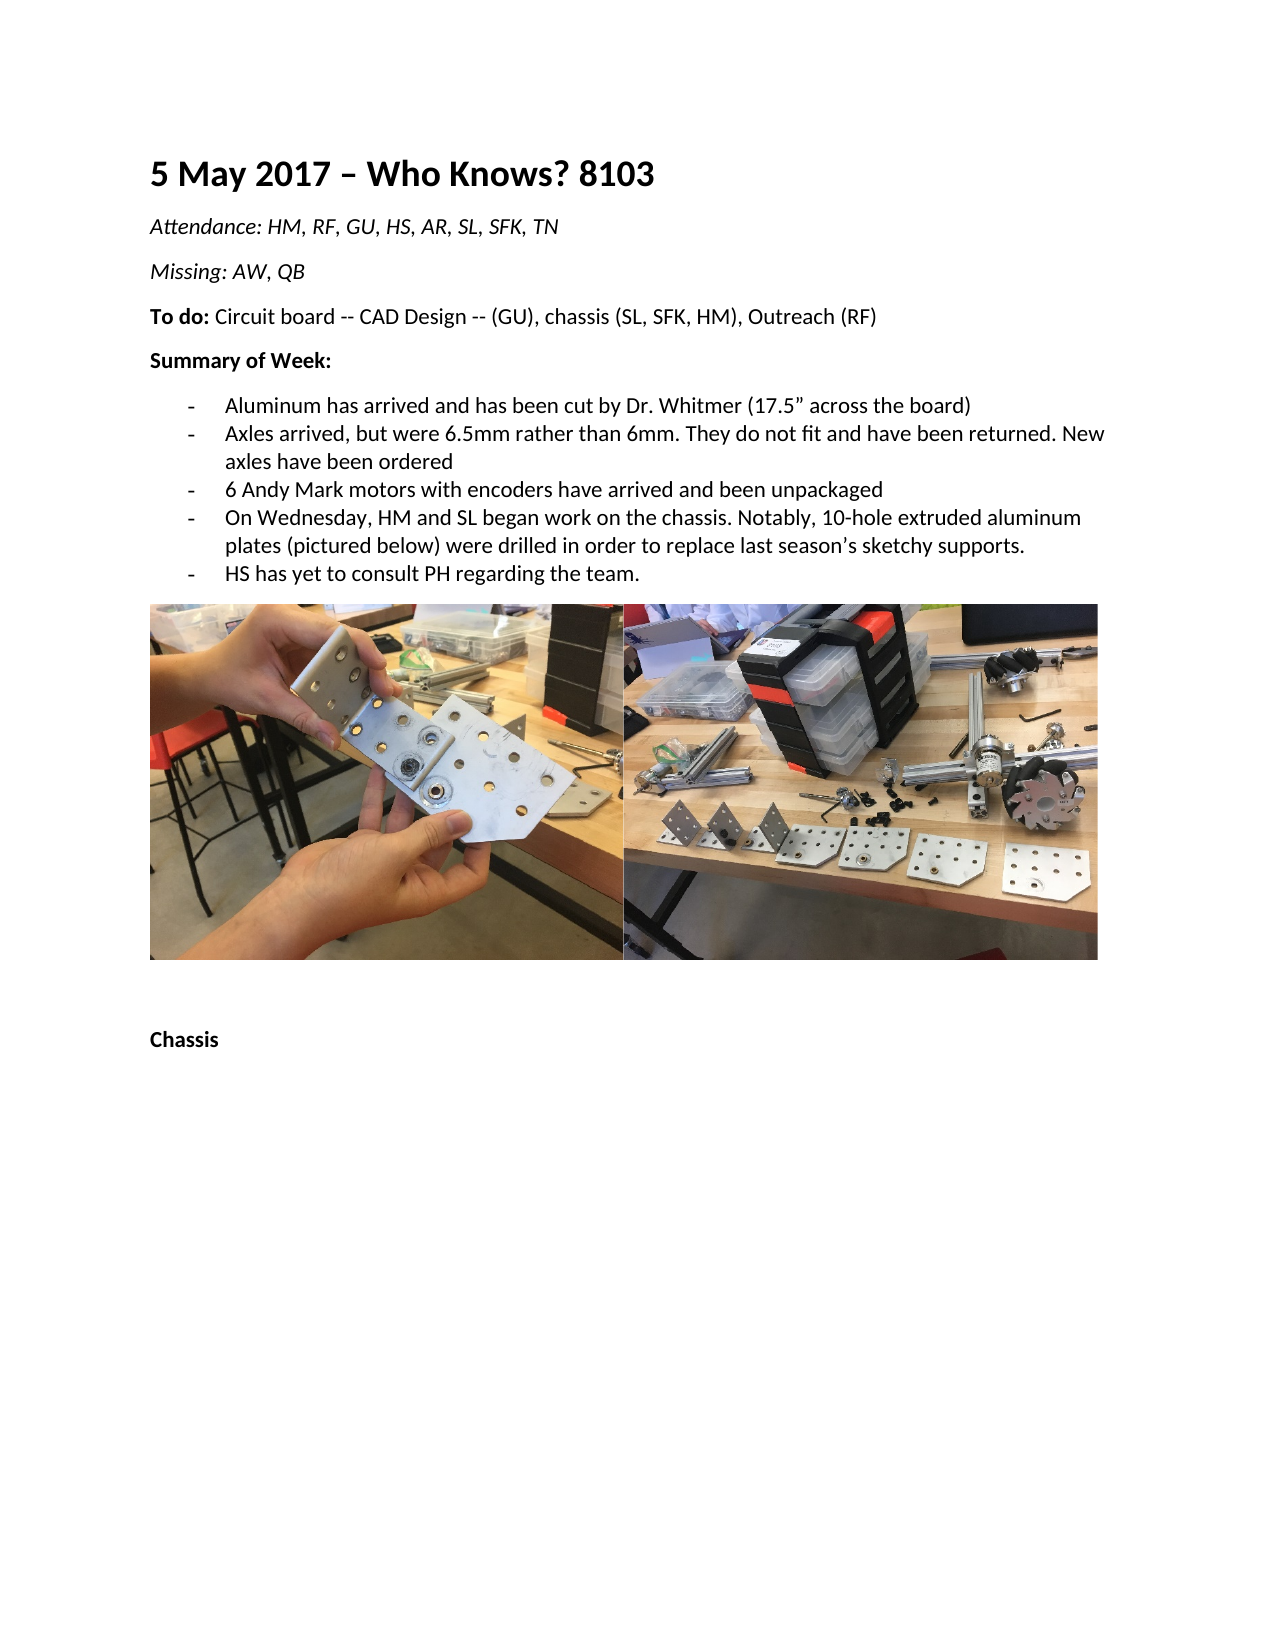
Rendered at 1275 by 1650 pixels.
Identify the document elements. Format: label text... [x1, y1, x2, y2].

text Attendance: HM, RF, GU, HS, AR, SL, SFK, TN [150, 212, 1125, 241]
list Axles arrived, but were 6.5mm rather than 6mm. They do not fit and have been returned. New axles have been ordered [187, 419, 1125, 475]
picture [150, 604, 1098, 960]
text To do: Circuit board -- CAD Design -- (GU), chassis (SL, SFK, HM), Outreach (RF) [150, 302, 1125, 330]
text Chassis [150, 1026, 1125, 1053]
text 5 May 2017 – Who Knows? 8103 [150, 150, 1125, 196]
text Missing: AW, QB [150, 257, 1125, 285]
list HS has yet to consult PH regarding the team. [187, 559, 1125, 587]
list On Wednesday, HM and SL began work on the chassis. Notably, 10-hole extruded aluminum plates (pictured below) were drilled in order to replace last season’s sketchy supports. [187, 503, 1125, 559]
text Summary of Week: [150, 347, 1125, 374]
list 6 Andy Mark motors with encoders have arrived and been unpackaged [187, 475, 1125, 503]
list Aluminum has arrived and has been cut by Dr. Whitmer (17.5” across the board) [187, 391, 1125, 419]
